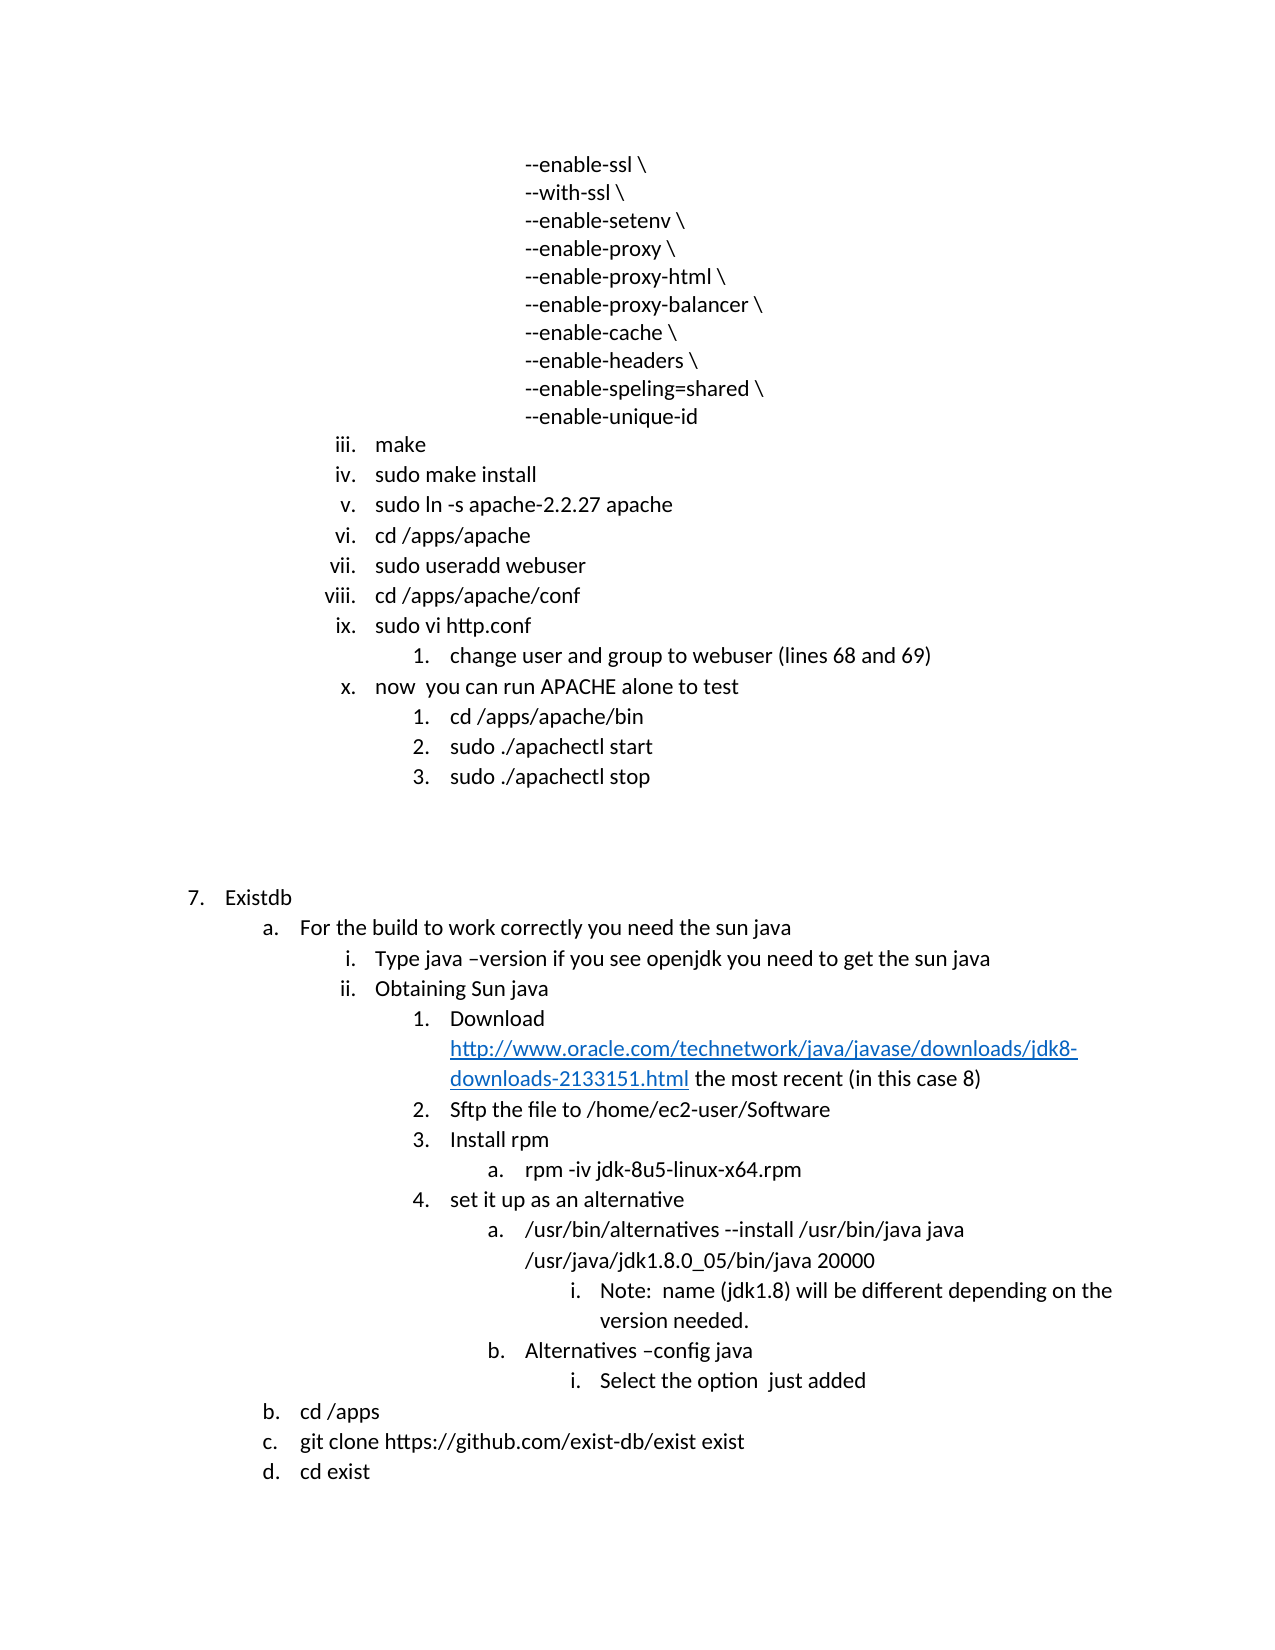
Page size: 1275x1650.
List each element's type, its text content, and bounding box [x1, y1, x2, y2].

list sudo ln -s apache-2.2.27 apache [356, 491, 1125, 519]
list Sftp the file to /home/ec2-user/Software [412, 1095, 1125, 1123]
list sudo make install [356, 460, 1125, 488]
list For the build to work correctly you need the sun java [262, 913, 1125, 942]
list cd /apps/apache/conf [356, 581, 1125, 609]
list Obtaining Sun java [356, 974, 1125, 1002]
list sudo ./apachectl stop [412, 762, 1125, 791]
list sudo vi http.conf [356, 611, 1125, 639]
list cd /apps [262, 1397, 1125, 1425]
text --enable-proxy-balancer \ [525, 290, 1125, 318]
list /usr/bin/alternatives --install /usr/bin/java java /usr/java/jdk1.8.0_05/bin/java 20000 [487, 1216, 1125, 1274]
list Type java –version if you see openjdk you need to get the sun java [356, 944, 1125, 972]
text --enable-unique-id [525, 402, 1125, 430]
list sudo ./apachectl start [412, 732, 1125, 760]
list Existdb [187, 883, 1125, 911]
list git clone https://github.com/exist-db/exist exist [262, 1427, 1125, 1455]
text --enable-ssl \ [525, 150, 1125, 178]
text --enable-speling=shared \ [525, 374, 1125, 402]
list cd exist [262, 1457, 1125, 1485]
list set it up as an alternative [412, 1185, 1125, 1213]
text --enable-proxy \ [525, 234, 1125, 262]
list sudo useradd webuser [356, 551, 1125, 579]
list cd /apps/apache/bin [412, 702, 1125, 730]
list now you can run APACHE alone to test [356, 672, 1125, 700]
list make [356, 430, 1125, 458]
text --enable-proxy-html \ [525, 262, 1125, 290]
list cd /apps/apache [356, 521, 1125, 549]
text --enable-cache \ [525, 318, 1125, 346]
text --enable-headers \ [525, 346, 1125, 374]
text --enable-setenv \ [525, 206, 1125, 234]
list Download http://www.oracle.com/technetwork/java/javase/downloads/jdk8-downloads-2133151.html the most recent (in this case 8) [412, 1004, 1125, 1093]
list Install rpm [412, 1125, 1125, 1153]
list Alternatives –config java [487, 1336, 1125, 1364]
list change user and group to webuser (lines 68 and 69) [412, 642, 1125, 670]
list Select the option just added [581, 1367, 1125, 1395]
list rpm -iv jdk-8u5-linux-x64.rpm [487, 1155, 1125, 1183]
text --with-ssl \ [525, 178, 1125, 206]
list Note: name (jdk1.8) will be different depending on the version needed. [581, 1276, 1125, 1334]
